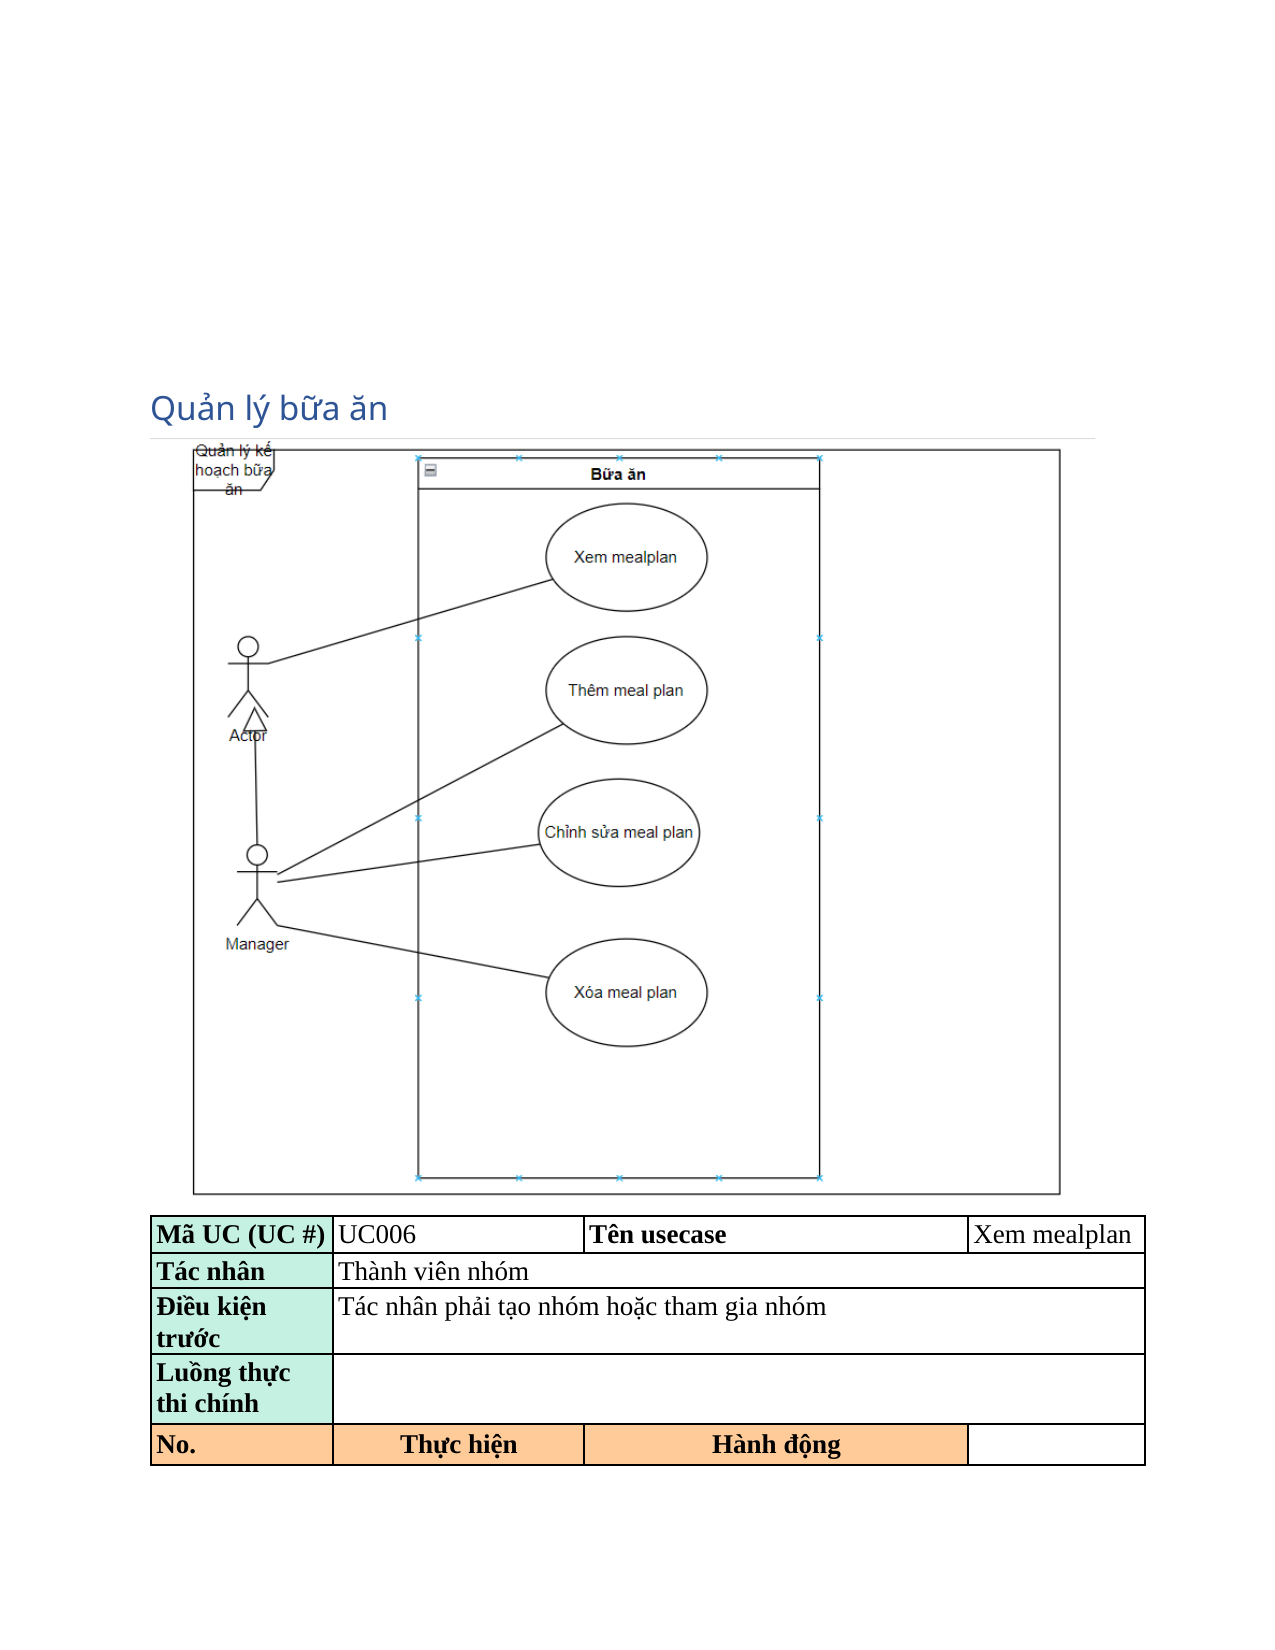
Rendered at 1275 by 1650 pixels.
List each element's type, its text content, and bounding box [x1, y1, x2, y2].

table_cell Điều kiện trước [152, 1289, 332, 1353]
subtitle Quản lý bữa ăn [150, 385, 1125, 430]
table_cell Tác nhân phải tạo nhóm hoặc tham gia nhóm [334, 1289, 1144, 1353]
table_header Tên usecase [585, 1217, 967, 1252]
table_header Mã UC (UC #) [152, 1217, 332, 1252]
table_header UC006 [334, 1217, 583, 1252]
table_cell Tác nhân [152, 1254, 332, 1287]
table_cell Thực hiện [334, 1425, 583, 1464]
table_cell Luồng thực thi chính [152, 1355, 332, 1423]
table_cell [969, 1425, 1144, 1464]
table_cell Hành động [585, 1425, 967, 1464]
table_cell [334, 1355, 1144, 1423]
table_cell No. [152, 1425, 332, 1464]
picture [150, 438, 1096, 1215]
table_cell Thành viên nhóm [334, 1254, 1144, 1287]
table_header Xem mealplan [969, 1217, 1144, 1252]
